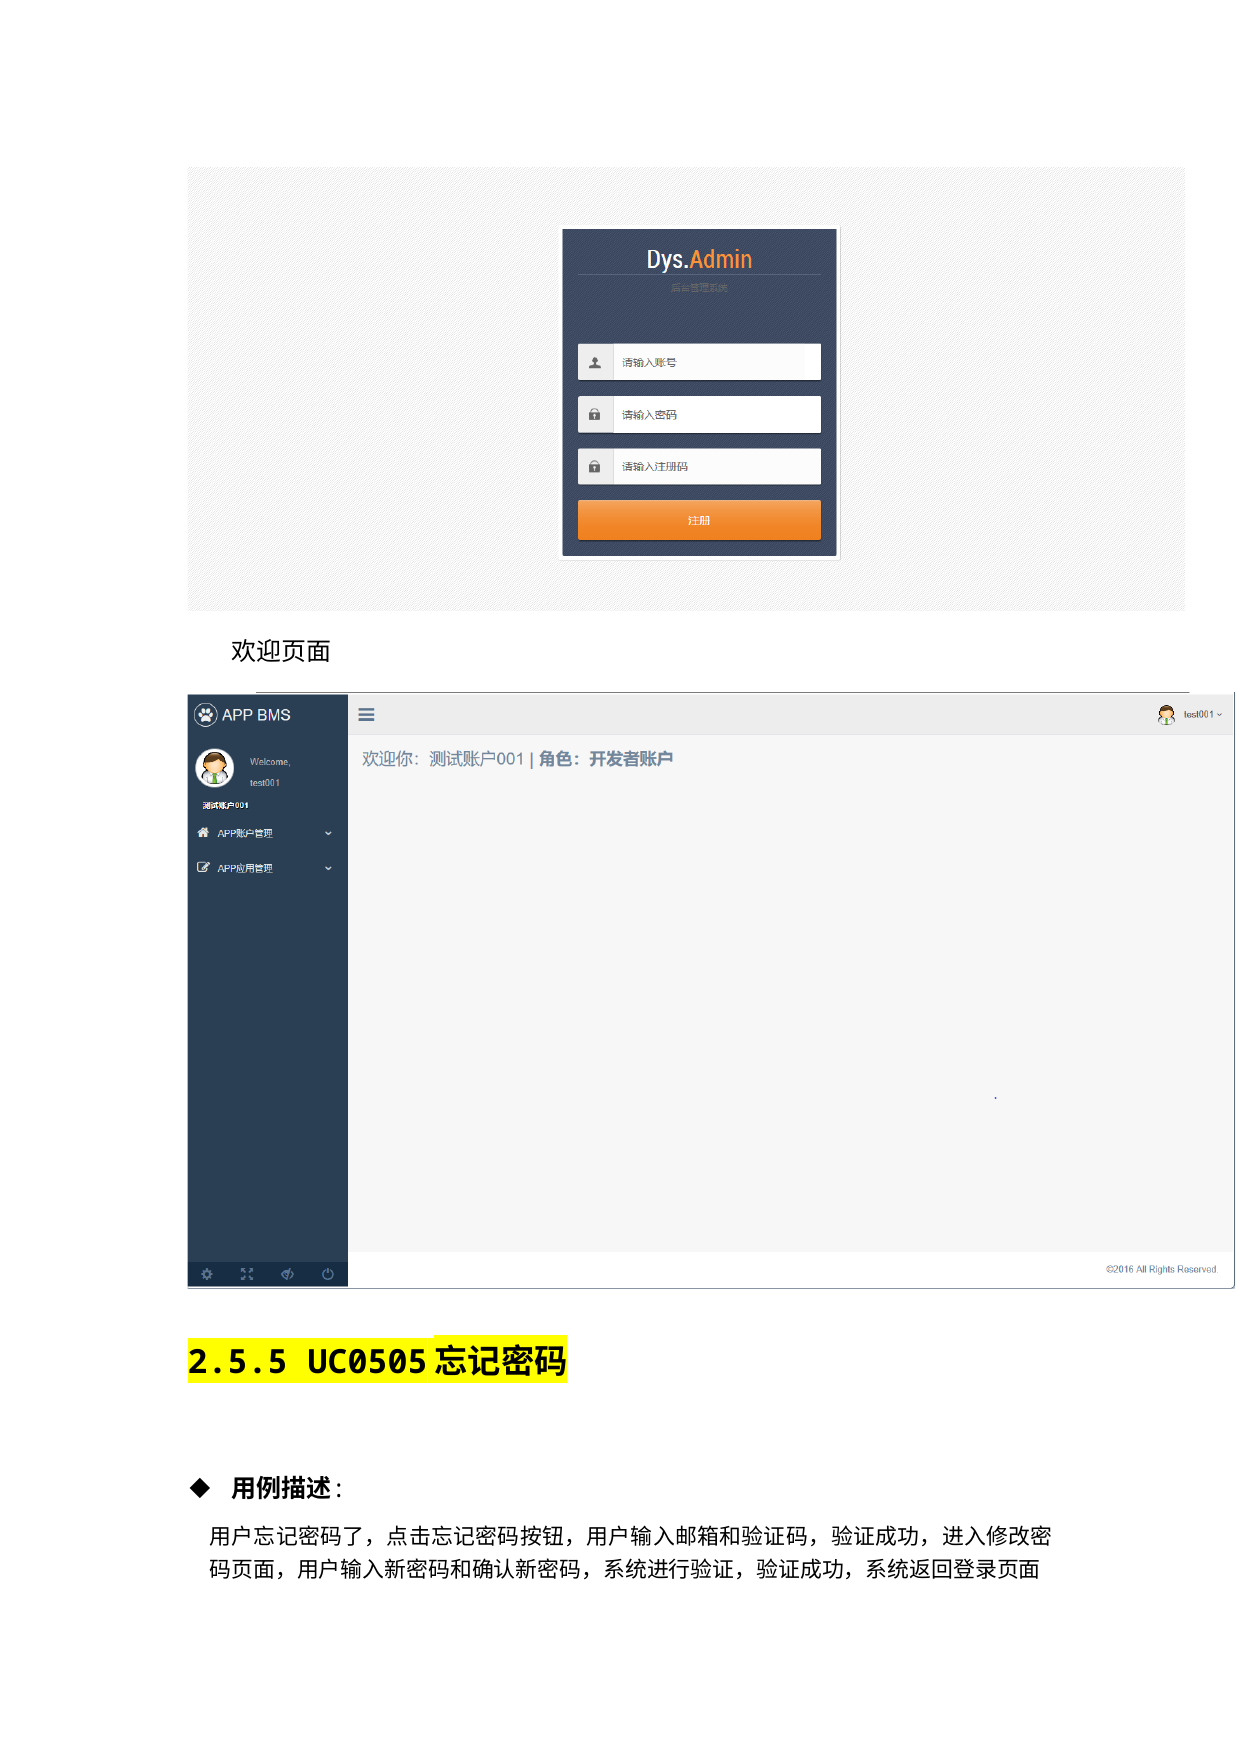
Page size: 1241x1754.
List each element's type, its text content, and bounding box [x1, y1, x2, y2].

text 用户忘记密码了，点击忘记密码按钮，用户输入邮箱和验证码，验证成功，进入修改密码页面，用户输入新密码和确认新密码，系统进行验证，验证成功，系统返回登录页面 [209, 1519, 1053, 1584]
text 欢迎页面 [187, 617, 1053, 682]
subtitle 2.5.5 UC0505忘记密码 [187, 1327, 1053, 1392]
picture [187, 167, 1185, 611]
picture [187, 692, 1235, 1289]
list 用例描述: [187, 1454, 1053, 1519]
